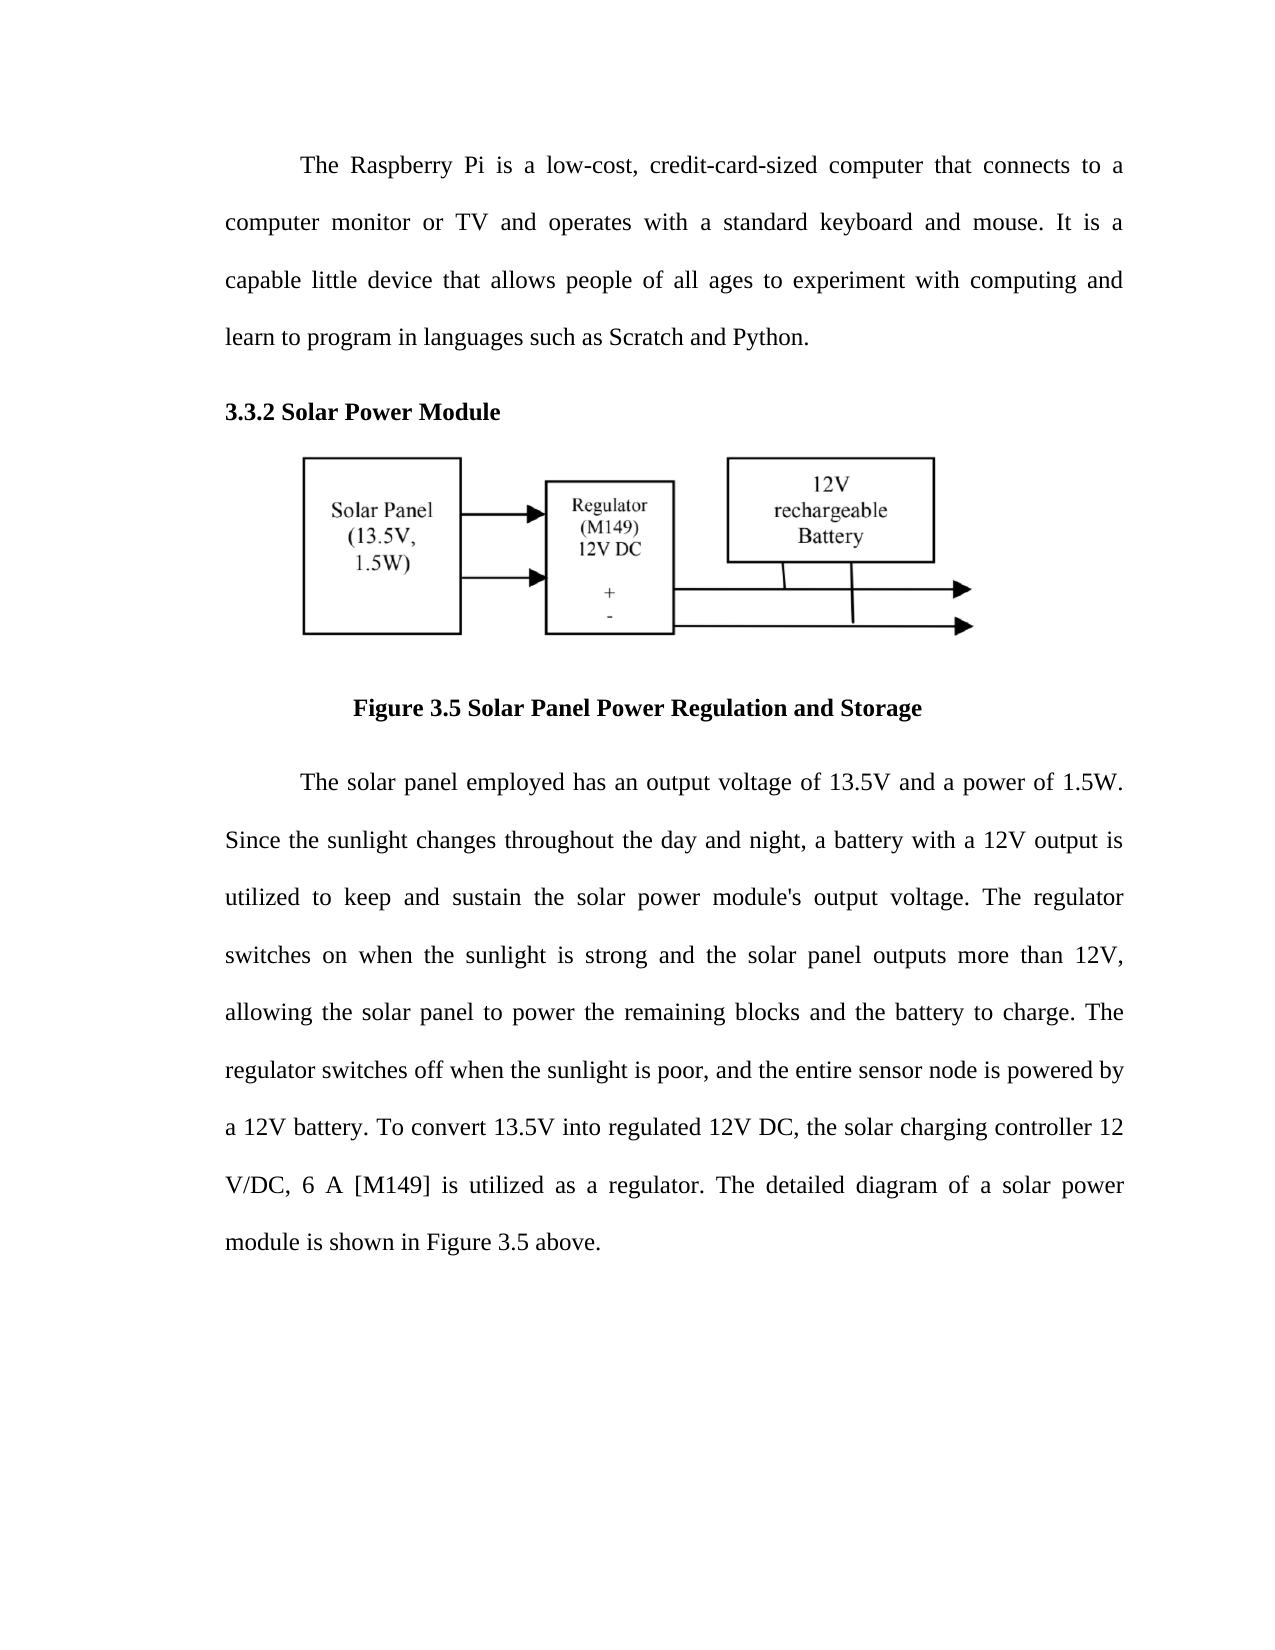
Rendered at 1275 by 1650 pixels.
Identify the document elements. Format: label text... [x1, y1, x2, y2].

picture [282, 442, 993, 669]
text 3.3.2 Solar Power Module [150, 397, 1125, 425]
text The Raspberry Pi is a low-cost, credit-card-sized computer that connects to a computer monitor or TV and operates with a standard keyboard and mouse. It is a capable little device that allows people of all ages to experiment with computing and learn to program in languages such as Scratch and Python. [225, 150, 1125, 351]
text The solar panel employed has an output voltage of 13.5V and a power of 1.5W. Since the sunlight changes throughout the day and night, a battery with a 12V output is utilized to keep and sustain the solar power module's output voltage. The regulator switches on when the sunlight is strong and the solar panel outputs more than 12V, allowing the solar panel to power the remaining blocks and the battery to charge. The regulator switches off when the sunlight is poor, and the entire sensor node is powered by a 12V battery. To convert 13.5V into regulated 12V DC, the solar charging controller 12 V/DC, 6 A [M149] is utilized as a regulator. The detailed diagram of a solar power module is shown in Figure 3.5 above. [225, 767, 1125, 1256]
text Figure 3.5 Solar Panel Power Regulation and Storage [150, 693, 1125, 722]
